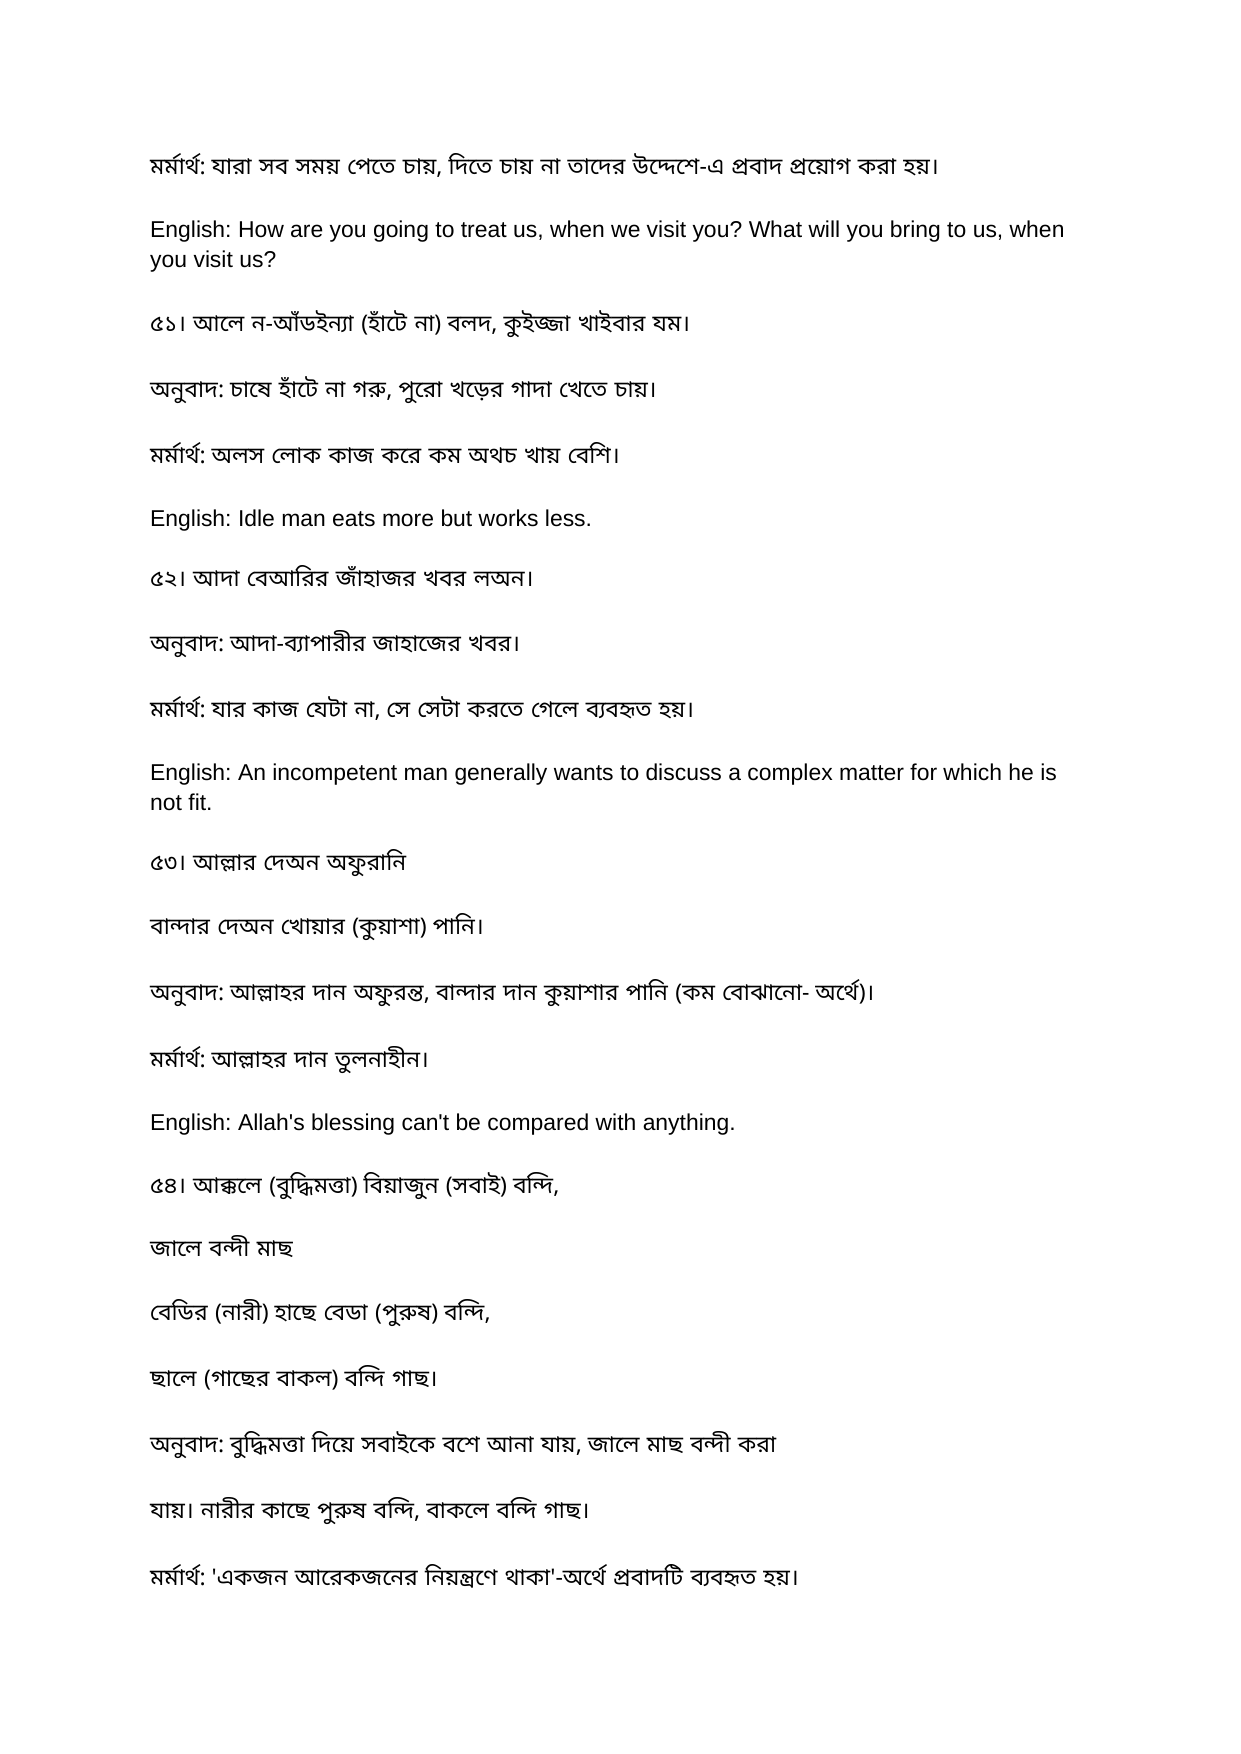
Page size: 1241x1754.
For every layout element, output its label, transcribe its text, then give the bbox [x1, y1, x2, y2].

text ৫৩। আল্লার দেঅন অফুরানি [150, 849, 391, 876]
text অনুবাদ: আল্লাহর দান অফুরন্ত, বান্দার দান কুয়াশার পানি (কম বোঝানো- অর্থে)। [150, 976, 1090, 1008]
text ৫১। আলে ন-আঁডইন্যা (হাঁটে না) বলদ, কুইজ্জা খাইবার যম। [150, 307, 1090, 338]
text বেডির (নারী) হাছে বেডা (পুরুষ) বন্দি, [150, 1296, 1090, 1327]
text ৫৩। আল্লার দেঅন অফুরানি [351, 849, 1090, 876]
text জালে বন্দী মাছ [150, 1235, 1090, 1262]
text বান্দার দেঅন খোয়ার (কুয়াশা) পানি। [150, 910, 1090, 941]
text ছালে (গাছের বাকল) বন্দি গাছ। [150, 1362, 1090, 1393]
text ৫২। আদা বেআরির জাঁহাজর খবর লঅন। [150, 566, 1090, 592]
text অনুবাদ: আদা-ব্যাপারীর জাহাজের খবর। [150, 626, 1090, 658]
text মর্মার্থ: 'একজন আরেকজনের নিয়ন্ত্রণে থাকা'-অর্থে প্রবাদটি ব্যবহৃত হয়। [150, 1561, 1090, 1592]
text মর্মার্থ: যারা সব সময় পেতে চায়, দিতে চায় না তাদের উদ্দেশে-এ প্রবাদ প্রয়োগ করা হয়। [150, 150, 1090, 181]
text ৫৪। আক্কলে (বুদ্ধিমত্তা) বিয়াজুন (সবাই) বন্দি, [150, 1169, 1090, 1200]
text মর্মার্থ: আল্লাহর দান তুলনাহীন। [150, 1042, 1090, 1074]
text মর্মার্থ: অলস লোক কাজ করে কম অথচ খায় বেশি। [150, 439, 1090, 470]
text English: Idle man eats more but works less. [150, 505, 1090, 532]
text অনুবাদ: চাষে হাঁটে না গরু, পুরো খড়ের গাদা খেতে চায়। [150, 373, 1090, 404]
text English: An incompetent man generally wants to discuss a complex matter for which he is not fit. [150, 759, 1090, 815]
text মর্মার্থ: যার কাজ যেটা না, সে সেটা করতে গেলে ব্যবহৃত হয়। [150, 693, 1090, 724]
text English: How are you going to treat us, when we visit you? What will you bring to us, when you visit us? [150, 216, 1090, 273]
text অনুবাদ: বুদ্ধিমত্তা দিয়ে সবাইকে বশে আনা যায়, জালে মাছ বন্দী করা [150, 1428, 1090, 1459]
text English: Allah's blessing can't be compared with anything. [150, 1109, 1090, 1135]
text যায়। নারীর কাছে পুরুষ বন্দি, বাকলে বন্দি গাছ। [150, 1494, 1090, 1526]
